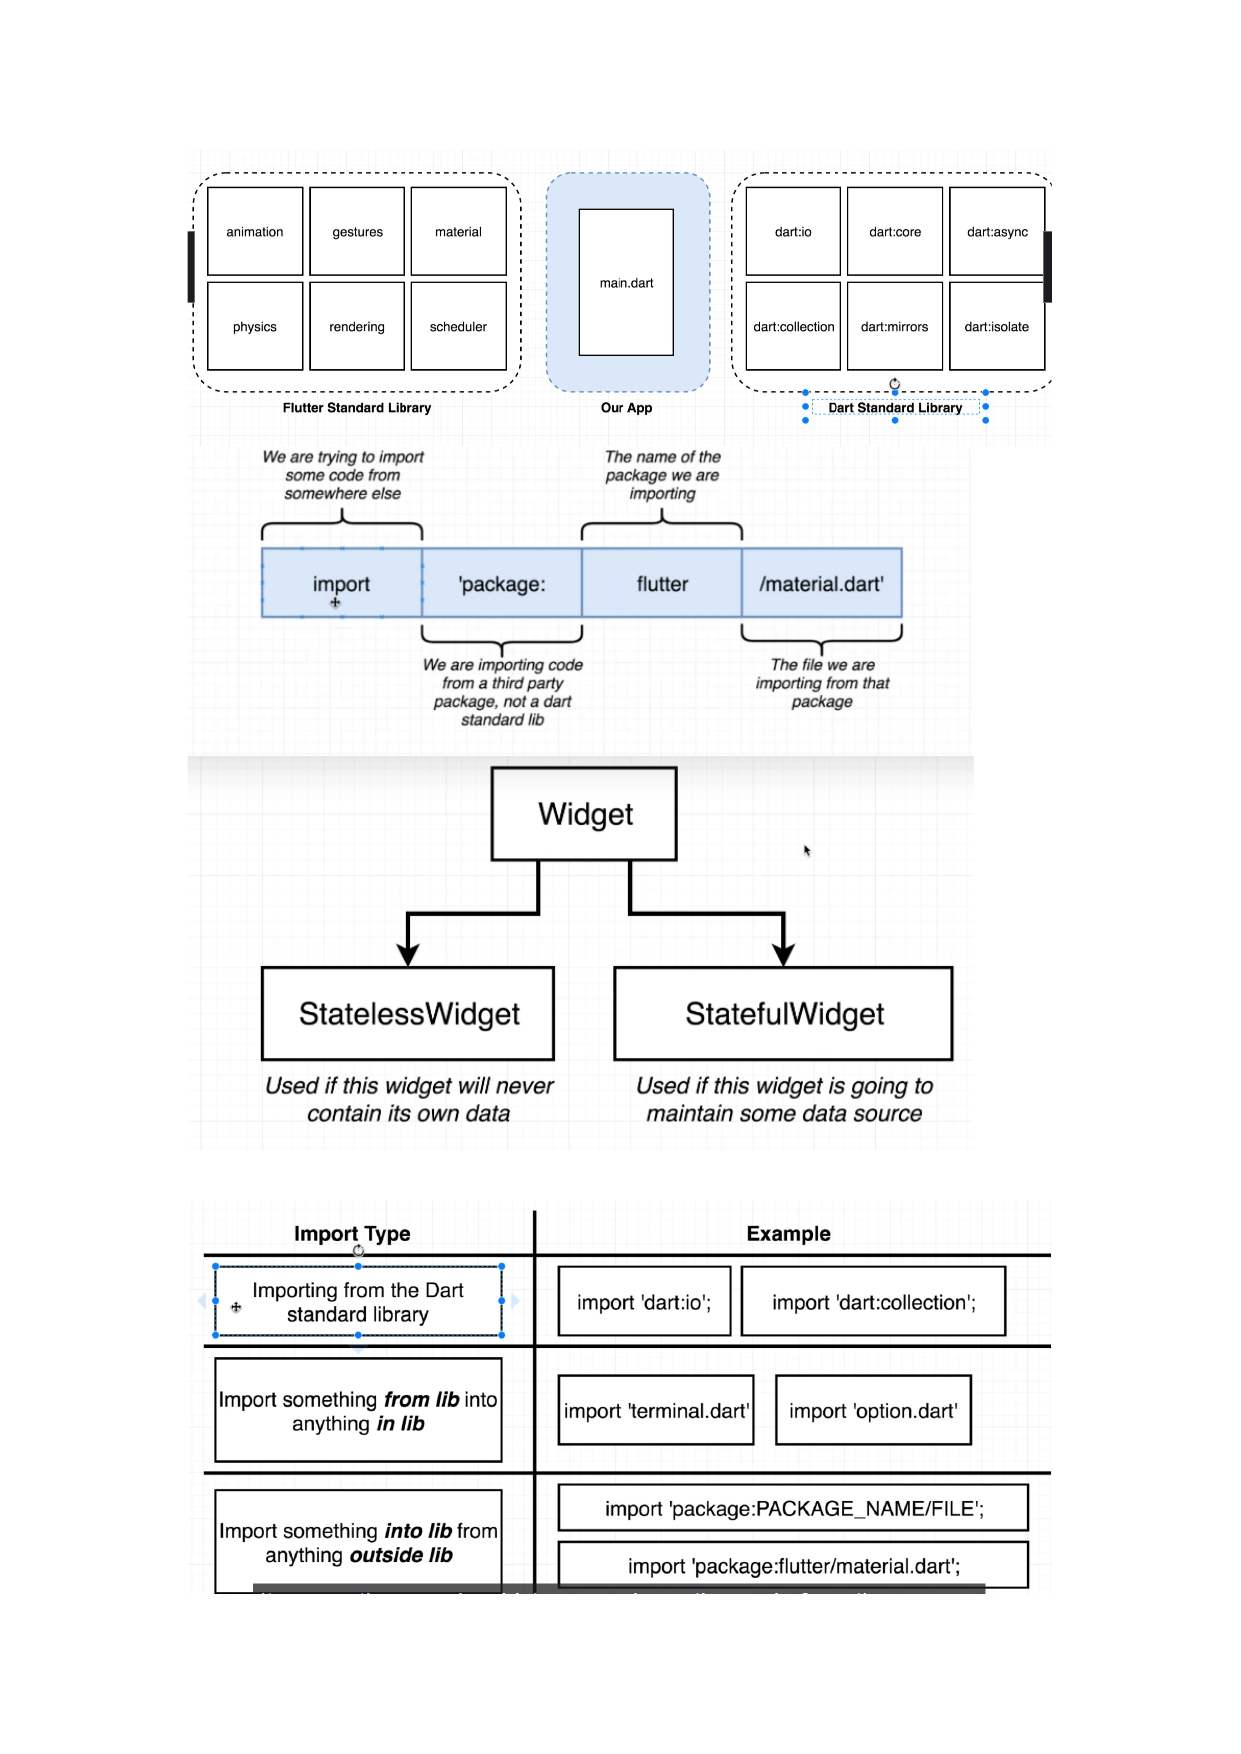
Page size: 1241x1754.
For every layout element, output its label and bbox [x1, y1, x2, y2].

picture [187, 1200, 1053, 1594]
picture [187, 150, 1052, 1150]
